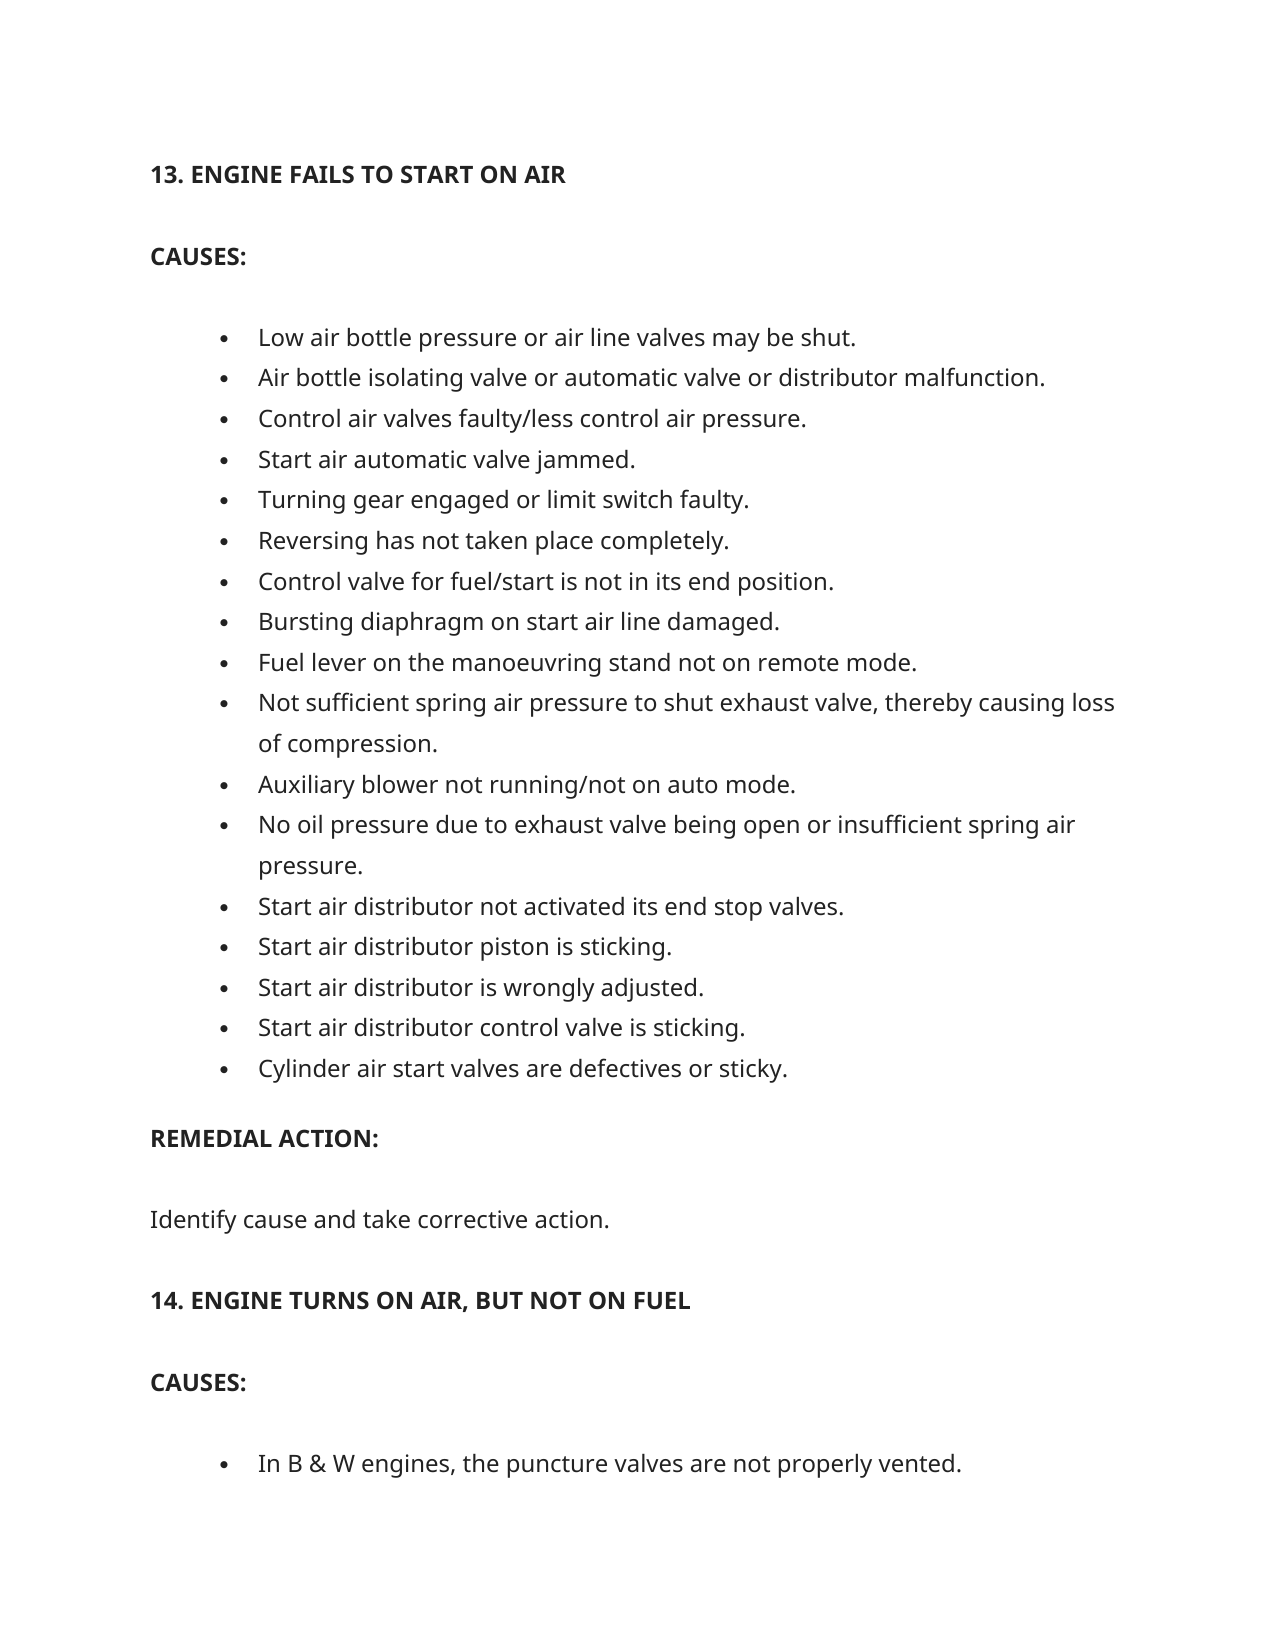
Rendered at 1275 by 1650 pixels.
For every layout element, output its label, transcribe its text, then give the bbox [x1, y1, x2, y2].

list Turning gear engaged or limit switch faulty. [220, 475, 1125, 516]
list Start air distributor not activated its end stop valves. [220, 881, 1125, 922]
list Control air valves faulty/less control air pressure. [220, 394, 1125, 434]
list Start air distributor control valve is sticking. [220, 1003, 1125, 1044]
list No oil pressure due to exhaust valve being open or insufficient spring air pressure. [220, 800, 1125, 881]
list Start air distributor is wrongly adjusted. [220, 962, 1125, 1003]
text REMEDIAL ACTION: [150, 1113, 1125, 1154]
text Identify cause and take corrective action. [150, 1195, 1125, 1235]
list Start air automatic valve jammed. [220, 434, 1125, 475]
list Bursting diaphragm on start air line damaged. [220, 597, 1125, 637]
list In B & W engines, the puncture valves are not properly vented. [220, 1438, 1125, 1479]
list Air bottle isolating valve or automatic valve or distributor malfunction. [220, 353, 1125, 394]
list Start air distributor piston is sticking. [220, 922, 1125, 962]
text CAUSES: [150, 1357, 1125, 1398]
list Fuel lever on the manoeuvring stand not on remote mode. [220, 637, 1125, 678]
text CAUSES: [150, 231, 1125, 272]
list Reversing has not taken place completely. [220, 516, 1125, 556]
list Auxiliary blower not running/not on auto mode. [220, 759, 1125, 800]
list Not sufficient spring air pressure to shut exhaust valve, thereby causing loss of compression. [220, 678, 1125, 759]
list Cylinder air start valves are defectives or sticky. [220, 1044, 1125, 1084]
text 13. ENGINE FAILS TO START ON AIR [150, 150, 1125, 191]
text 14. ENGINE TURNS ON AIR, BUT NOT ON FUEL [150, 1276, 1125, 1317]
list Control valve for fuel/start is not in its end position. [220, 556, 1125, 597]
list Low air bottle pressure or air line valves may be shut. [220, 312, 1125, 353]
